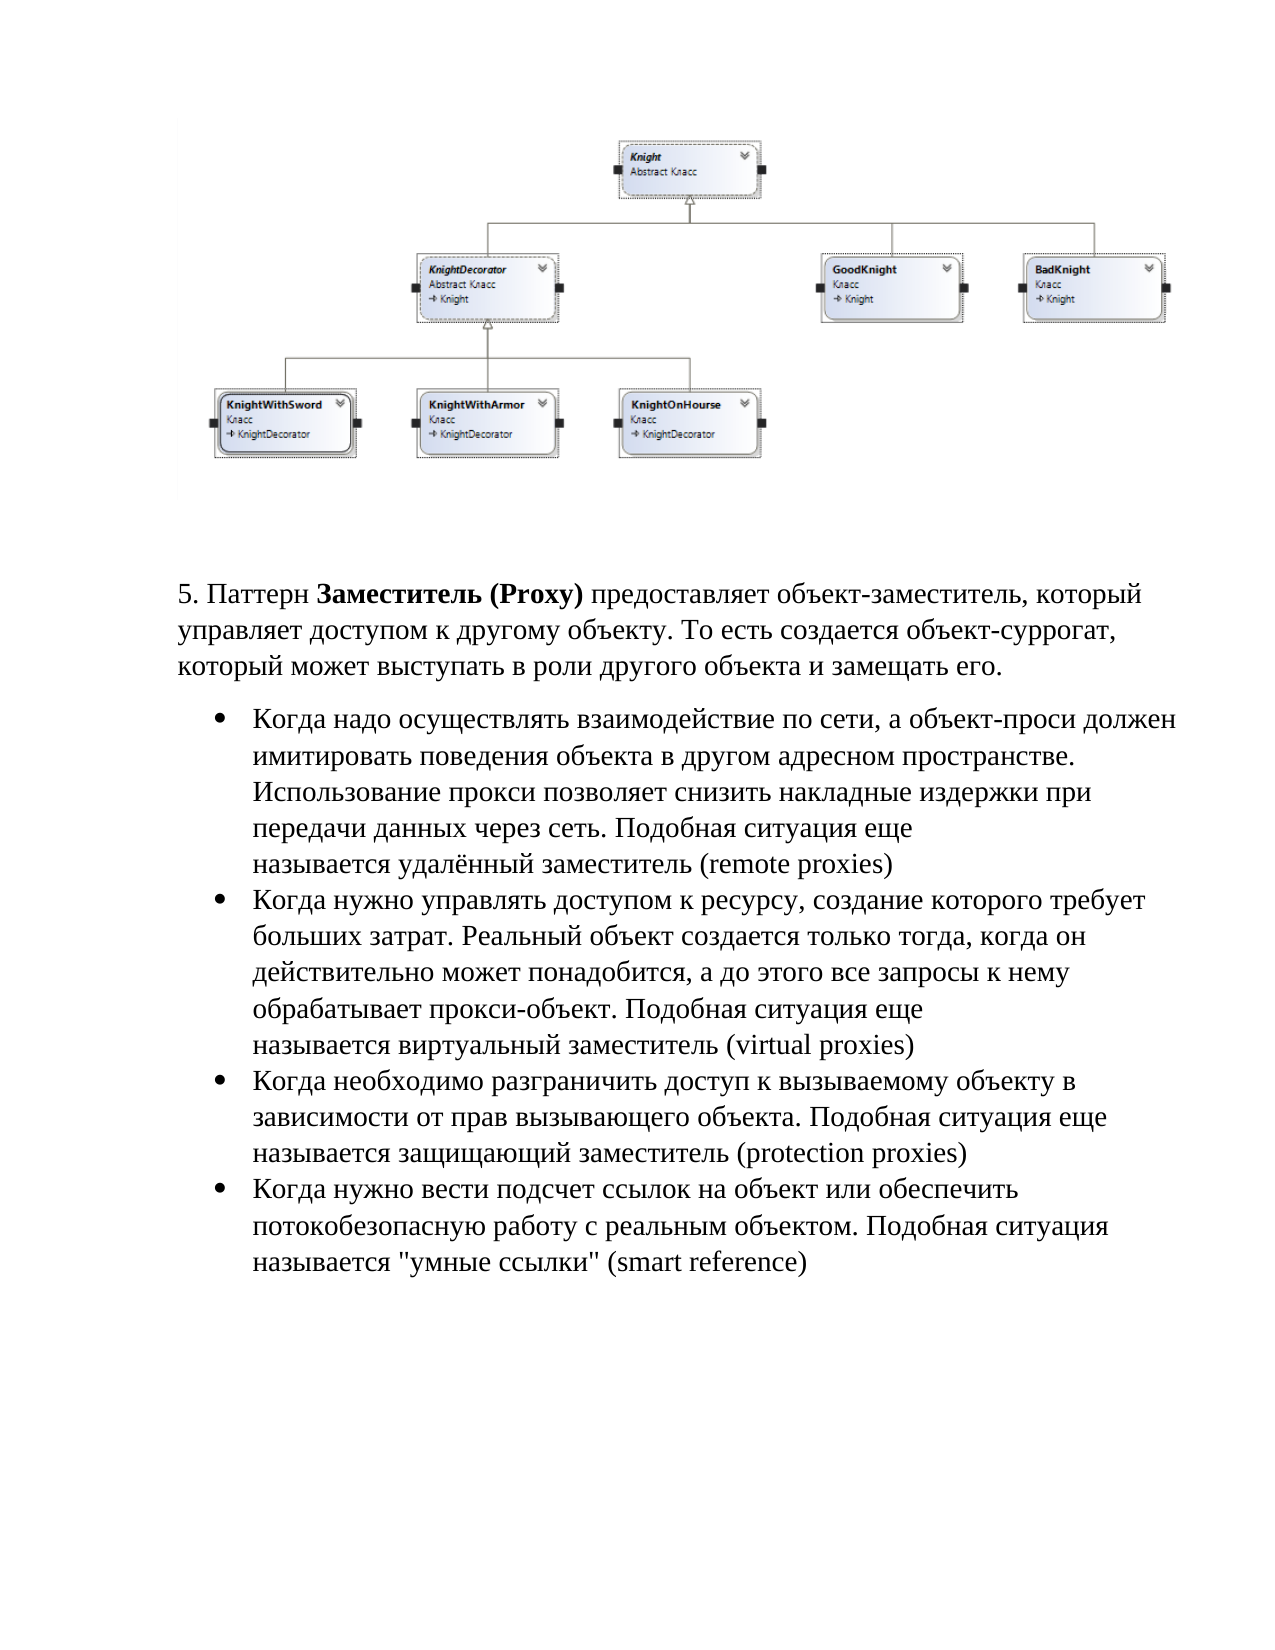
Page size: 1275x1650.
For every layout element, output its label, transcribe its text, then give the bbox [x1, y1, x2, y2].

list Когда нужно управлять доступом к ресурсу, создание которого требует больших затрат. Реальный объект создается только тогда, когда он действительно может понадобится, а до этого все запросы к нему обрабатывает прокси-объект. Подобная ситуация еще называется виртуальный заместитель (virtual proxies) [215, 882, 1186, 1060]
picture [177, 118, 1187, 501]
list Когда нужно вести подсчет ссылок на объект или обеспечить потокобезопасную работу с реальным объектом. Подобная ситуация называется "умные ссылки" (smart reference) [215, 1172, 1186, 1277]
text 5. Паттерн Заместитель (Proxy) предоставляет объект-заместитель, который управляет доступом к другому объекту. То есть создается объект-суррогат, который может выступать в роли другого объекта и замещать его. [177, 576, 1186, 682]
list Когда надо осуществлять взаимодействие по сети, а объект-проси должен имитировать поведения объекта в другом адресном пространстве. Использование прокси позволяет снизить накладные издержки при передачи данных через сеть. Подобная ситуация еще называется удалённый заместитель (remote proxies) [215, 701, 1186, 879]
list Когда необходимо разграничить доступ к вызываемому объекту в зависимости от прав вызывающего объекта. Подобная ситуация еще называется защищающий заместитель (protection proxies) [215, 1063, 1186, 1169]
